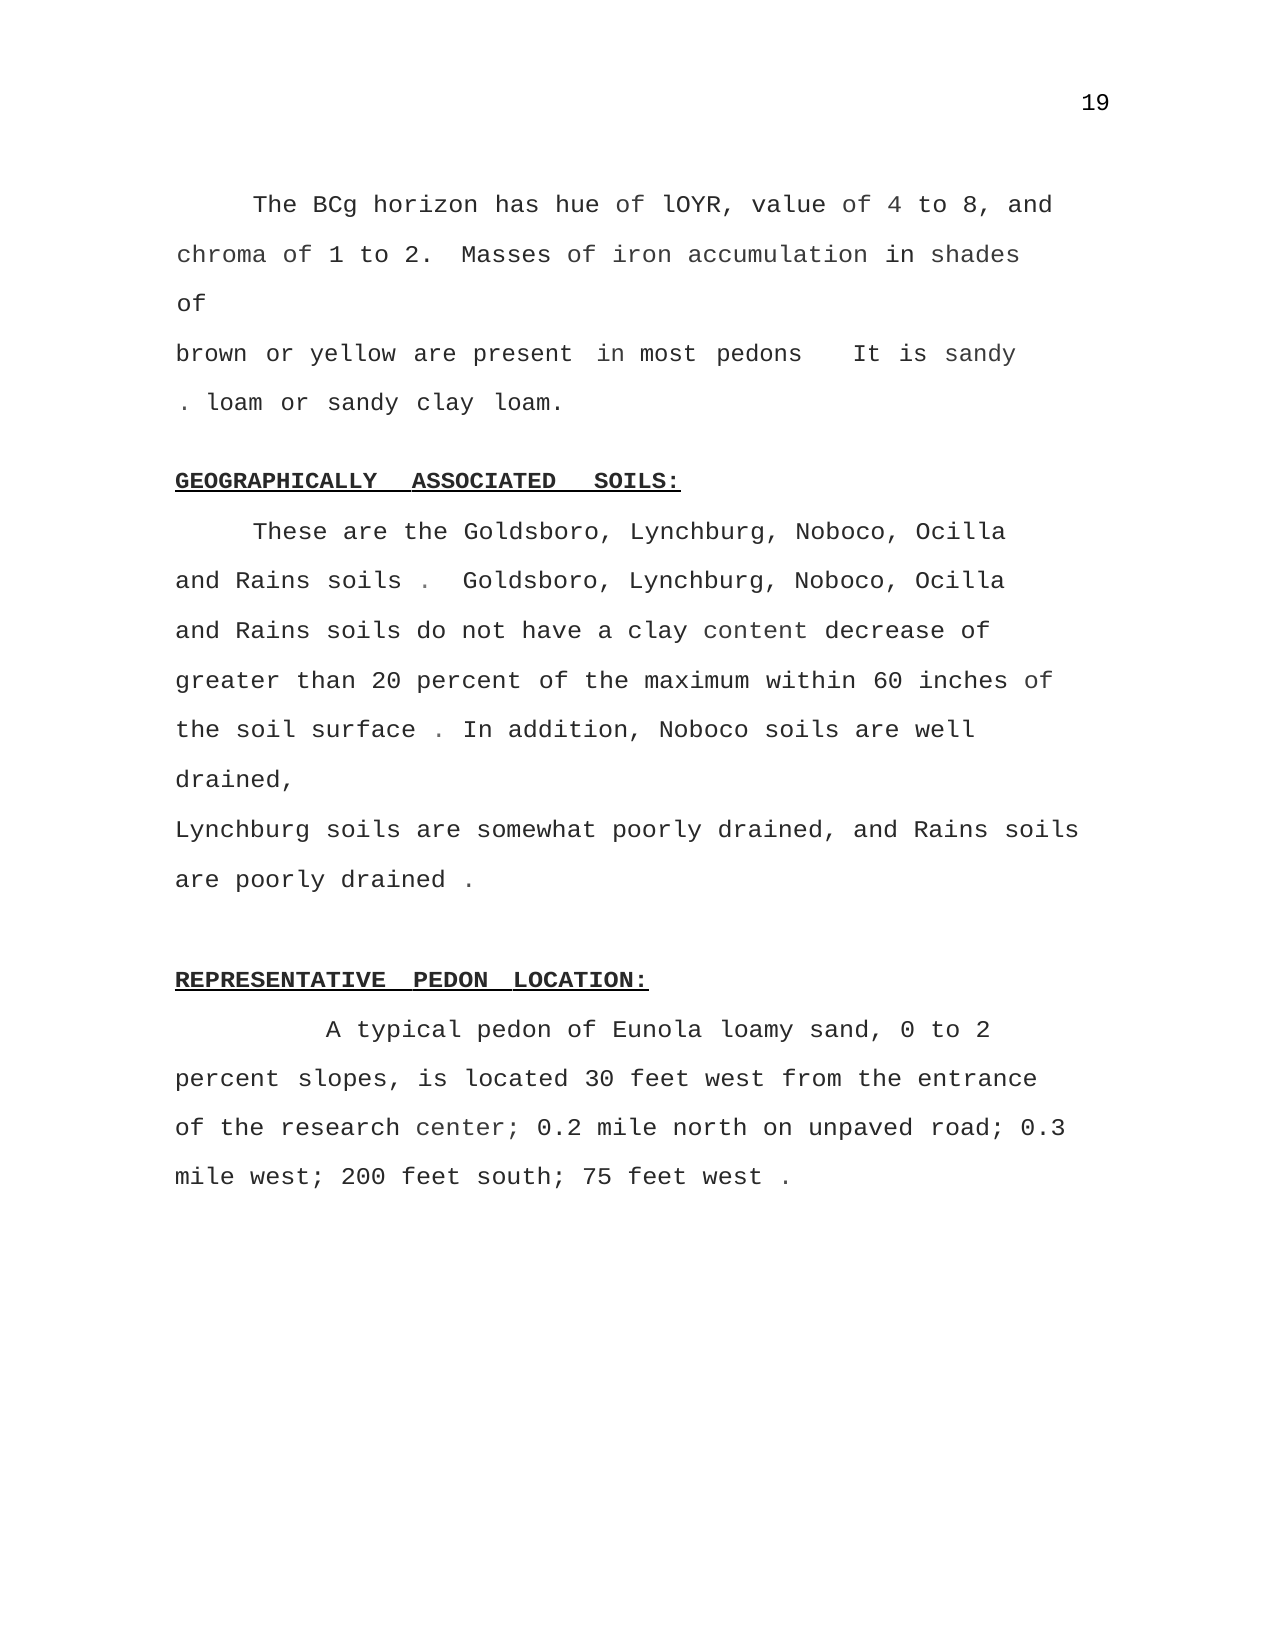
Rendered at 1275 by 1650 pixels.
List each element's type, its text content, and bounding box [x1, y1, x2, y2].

text brown or yellow are present in most pedons . loam or sandy clay loam. [175, 341, 825, 418]
text GEOGRAPHICALLY ASSOCIATED SOILS: [175, 469, 1123, 495]
text Lynchburg soils are somewhat poorly drained, and Rains soils are poorly drained . [174, 817, 1080, 894]
text REPRESENTATIVE PEDON LOCATION: [174, 968, 1123, 994]
text These are the Goldsboro, Lynchburg, Noboco, Ocilla and Rains soils . Goldsboro, Lynchburg, Noboco, Ocilla and Rains soils do not have a clay content decrease of greater than 20 percent of the maximum within 60 inches of the soil surface . In addition, Noboco soils are well drained, [175, 519, 1062, 795]
text It is sandy [852, 341, 1123, 368]
text The BCg horizon has hue of lOYR, value of 4 to 8, and chroma of 1 to 2. Masses of iron accumulation in shades of [176, 193, 1061, 319]
text mile west; 200 feet south; 75 feet west . [174, 1165, 1123, 1192]
text A typical pedon of Eunola loamy sand, 0 to 2 percent slopes, is located 30 feet west from the entrance of the research center; 0.2 mile north on unpaved road; 0.3 [174, 1017, 1080, 1142]
